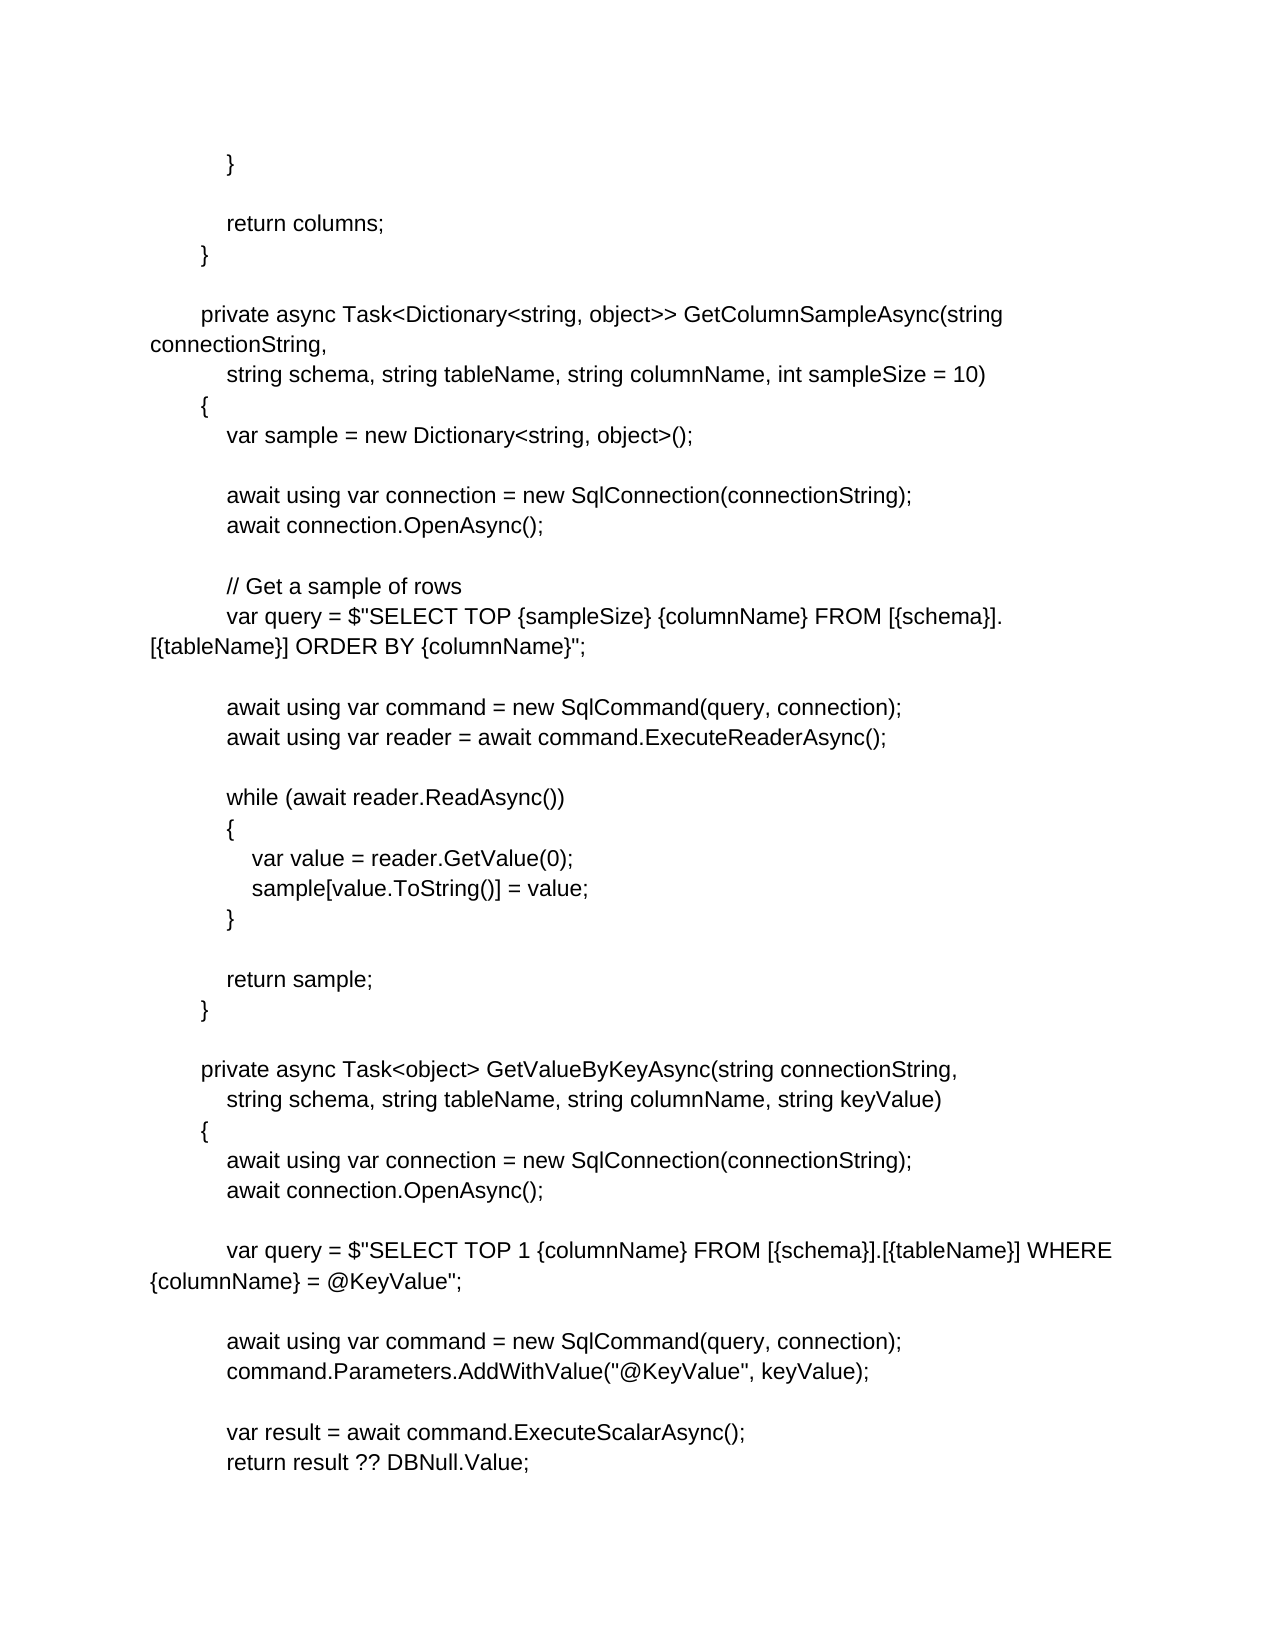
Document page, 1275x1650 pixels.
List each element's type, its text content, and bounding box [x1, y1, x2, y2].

text var value = reader.GetValue(0); [150, 845, 1125, 871]
text var query = $"SELECT TOP 1 {columnName} FROM [{schema}].[{tableName}] WHERE {columnName} = @KeyValue"; [150, 1237, 1125, 1294]
text await using var reader = await command.ExecuteReaderAsync(); [150, 724, 1125, 750]
text var sample = new Dictionary<string, object>(); [150, 422, 1125, 448]
text command.Parameters.AddWithValue("@KeyValue", keyValue); [150, 1358, 1125, 1385]
text private async Task<Dictionary<string, object>> GetColumnSampleAsync(string connectionString, [150, 301, 1125, 358]
text string schema, string tableName, string columnName, string keyValue) [150, 1086, 1125, 1113]
text await using var command = new SqlCommand(query, connection); [150, 1328, 1125, 1354]
text await connection.OpenAsync(); [150, 1177, 1125, 1203]
text { [150, 1117, 1125, 1143]
text await using var connection = new SqlConnection(connectionString); [150, 1147, 1125, 1173]
text return columns; [150, 210, 1125, 237]
text // Get a sample of rows [150, 573, 1125, 599]
text sample[value.ToString()] = value; [150, 875, 1125, 901]
text } [150, 996, 1125, 1022]
text await using var connection = new SqlConnection(connectionString); [150, 482, 1125, 509]
text } [150, 905, 1125, 932]
text { [150, 392, 1125, 418]
text } [150, 150, 1125, 176]
text var query = $"SELECT TOP {sampleSize} {columnName} FROM [{schema}].[{tableName}] ORDER BY {columnName}"; [150, 603, 1125, 660]
text await using var command = new SqlCommand(query, connection); [150, 694, 1125, 720]
text await connection.OpenAsync(); [150, 512, 1125, 539]
text string schema, string tableName, string columnName, int sampleSize = 10) [150, 361, 1125, 388]
text while (await reader.ReadAsync()) [150, 784, 1125, 811]
text private async Task<object> GetValueByKeyAsync(string connectionString, [150, 1056, 1125, 1083]
text { [150, 814, 1125, 841]
text return result ?? DBNull.Value; [150, 1449, 1125, 1475]
text } [150, 241, 1125, 267]
text return sample; [150, 966, 1125, 992]
text var result = await command.ExecuteScalarAsync(); [150, 1419, 1125, 1445]
